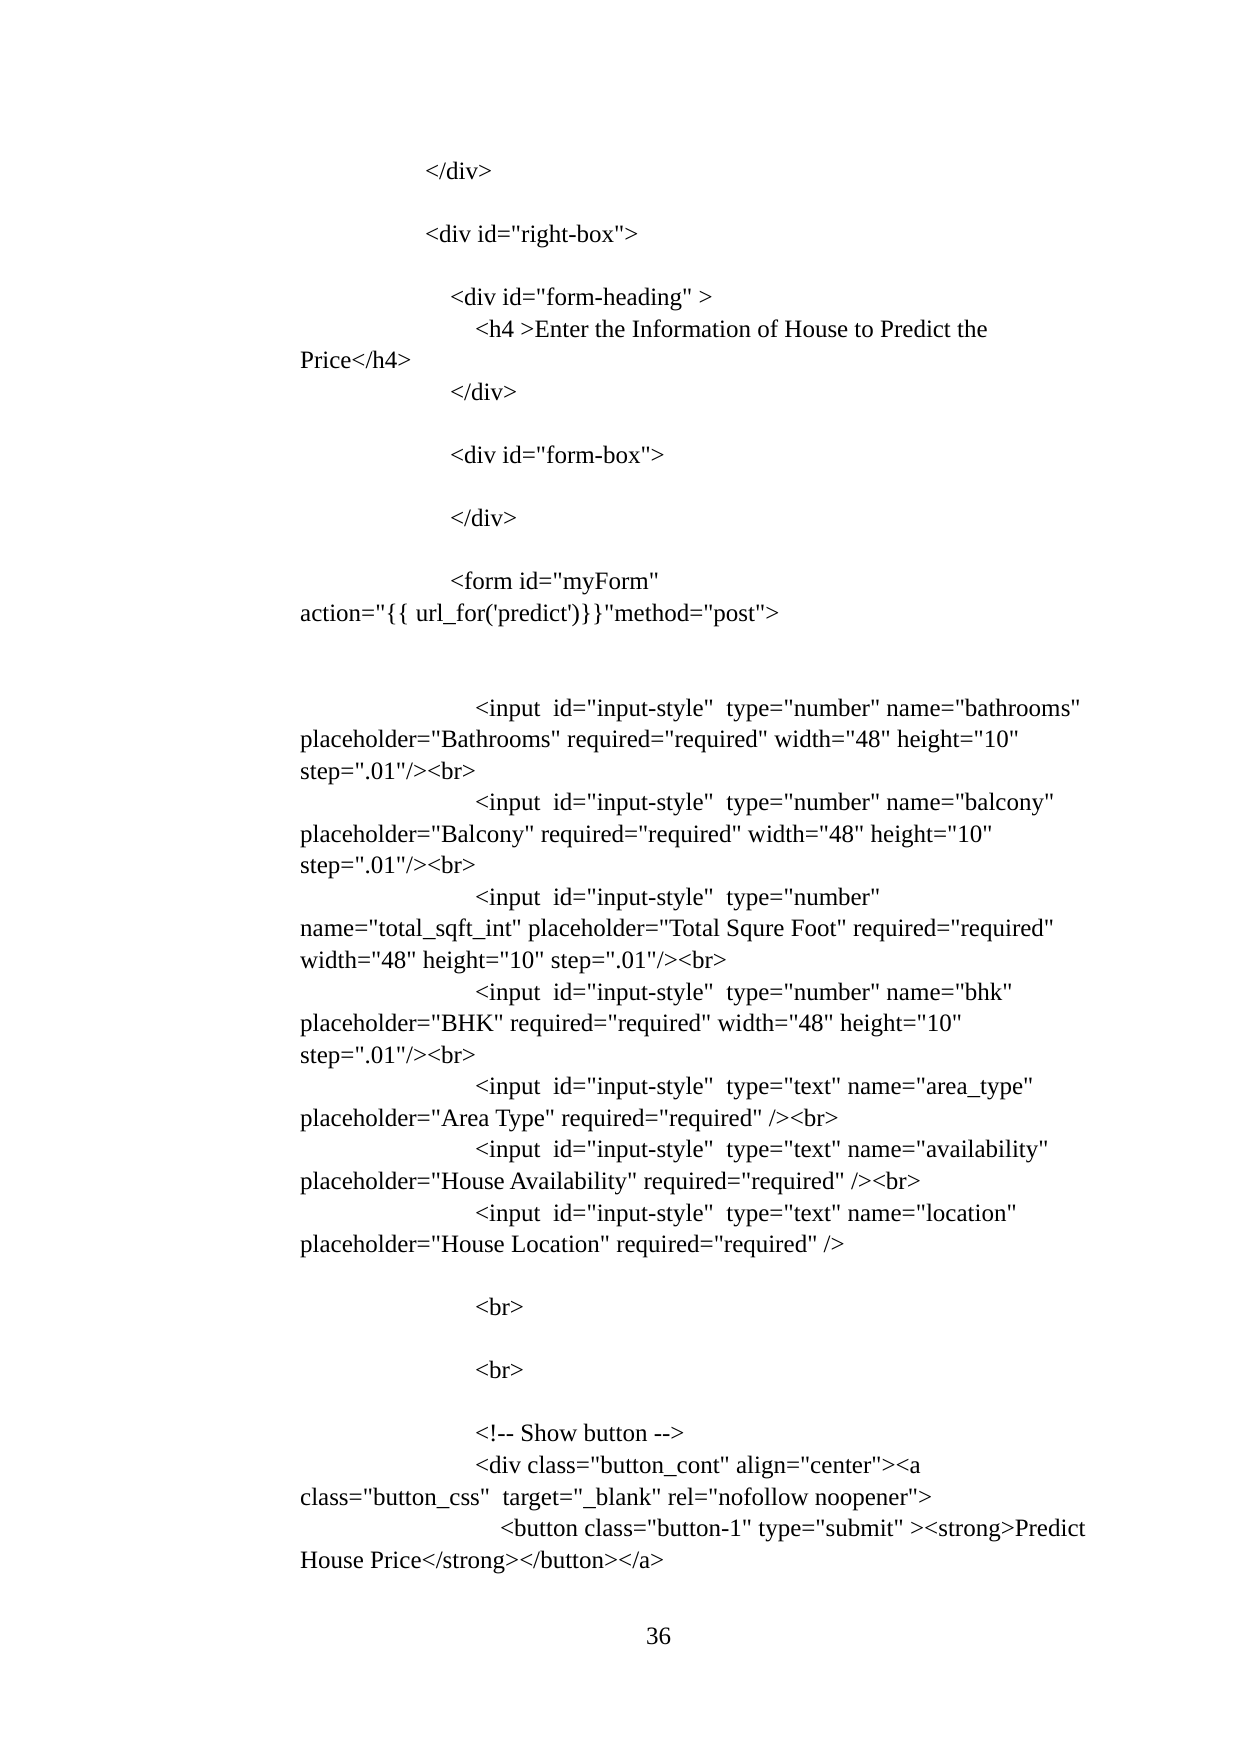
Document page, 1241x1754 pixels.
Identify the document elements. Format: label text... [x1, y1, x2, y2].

list <input id="input-style" type="text" name="area_type" placeholder="Area Type" required="required" /><br> [300, 1071, 1098, 1132]
list <input id="input-style" type="number" name="bhk" placeholder="BHK" required="required" width="48" height="10" step=".01"/><br> [300, 977, 1098, 1068]
list <input id="input-style" type="number" name="bathrooms" placeholder="Bathrooms" required="required" width="48" height="10" step=".01"/><br> [300, 693, 1098, 784]
list <div id="form-box"> [300, 440, 1098, 469]
list <button class="button-1" type="submit" ><strong>Predict House Price</strong></button></a> [300, 1513, 1098, 1573]
list <div class="button_cont" align="center"><a class="button_css" target="_blank" rel="nofollow noopener"> [300, 1450, 1098, 1510]
list </div> [300, 503, 1098, 532]
list <input id="input-style" type="text" name="location" placeholder="House Location" required="required" /> [300, 1198, 1098, 1258]
list <div id="right-box"> [300, 219, 1098, 248]
list <input id="input-style" type="number" name="total_sqft_int" placeholder="Total Squre Foot" required="required" width="48" height="10" step=".01"/><br> [300, 882, 1098, 974]
list <input id="input-style" type="number" name="balcony" placeholder="Balcony" required="required" width="48" height="10" step=".01"/><br> [300, 787, 1098, 879]
list <h4 >Enter the Information of House to Predict the Price</h4> [300, 314, 1098, 374]
list <br> [300, 1292, 1098, 1321]
list <form id="myForm" action="{{ url_for('predict')}}"method="post"> [300, 566, 1098, 627]
list </div> [300, 156, 1098, 185]
list <div id="form-heading" > [300, 282, 1098, 311]
list <br> [300, 1355, 1098, 1384]
list </div> [300, 377, 1098, 406]
list <!-- Show button --> [300, 1418, 1098, 1447]
list <input id="input-style" type="text" name="availability" placeholder="House Availability" required="required" /><br> [300, 1134, 1098, 1195]
